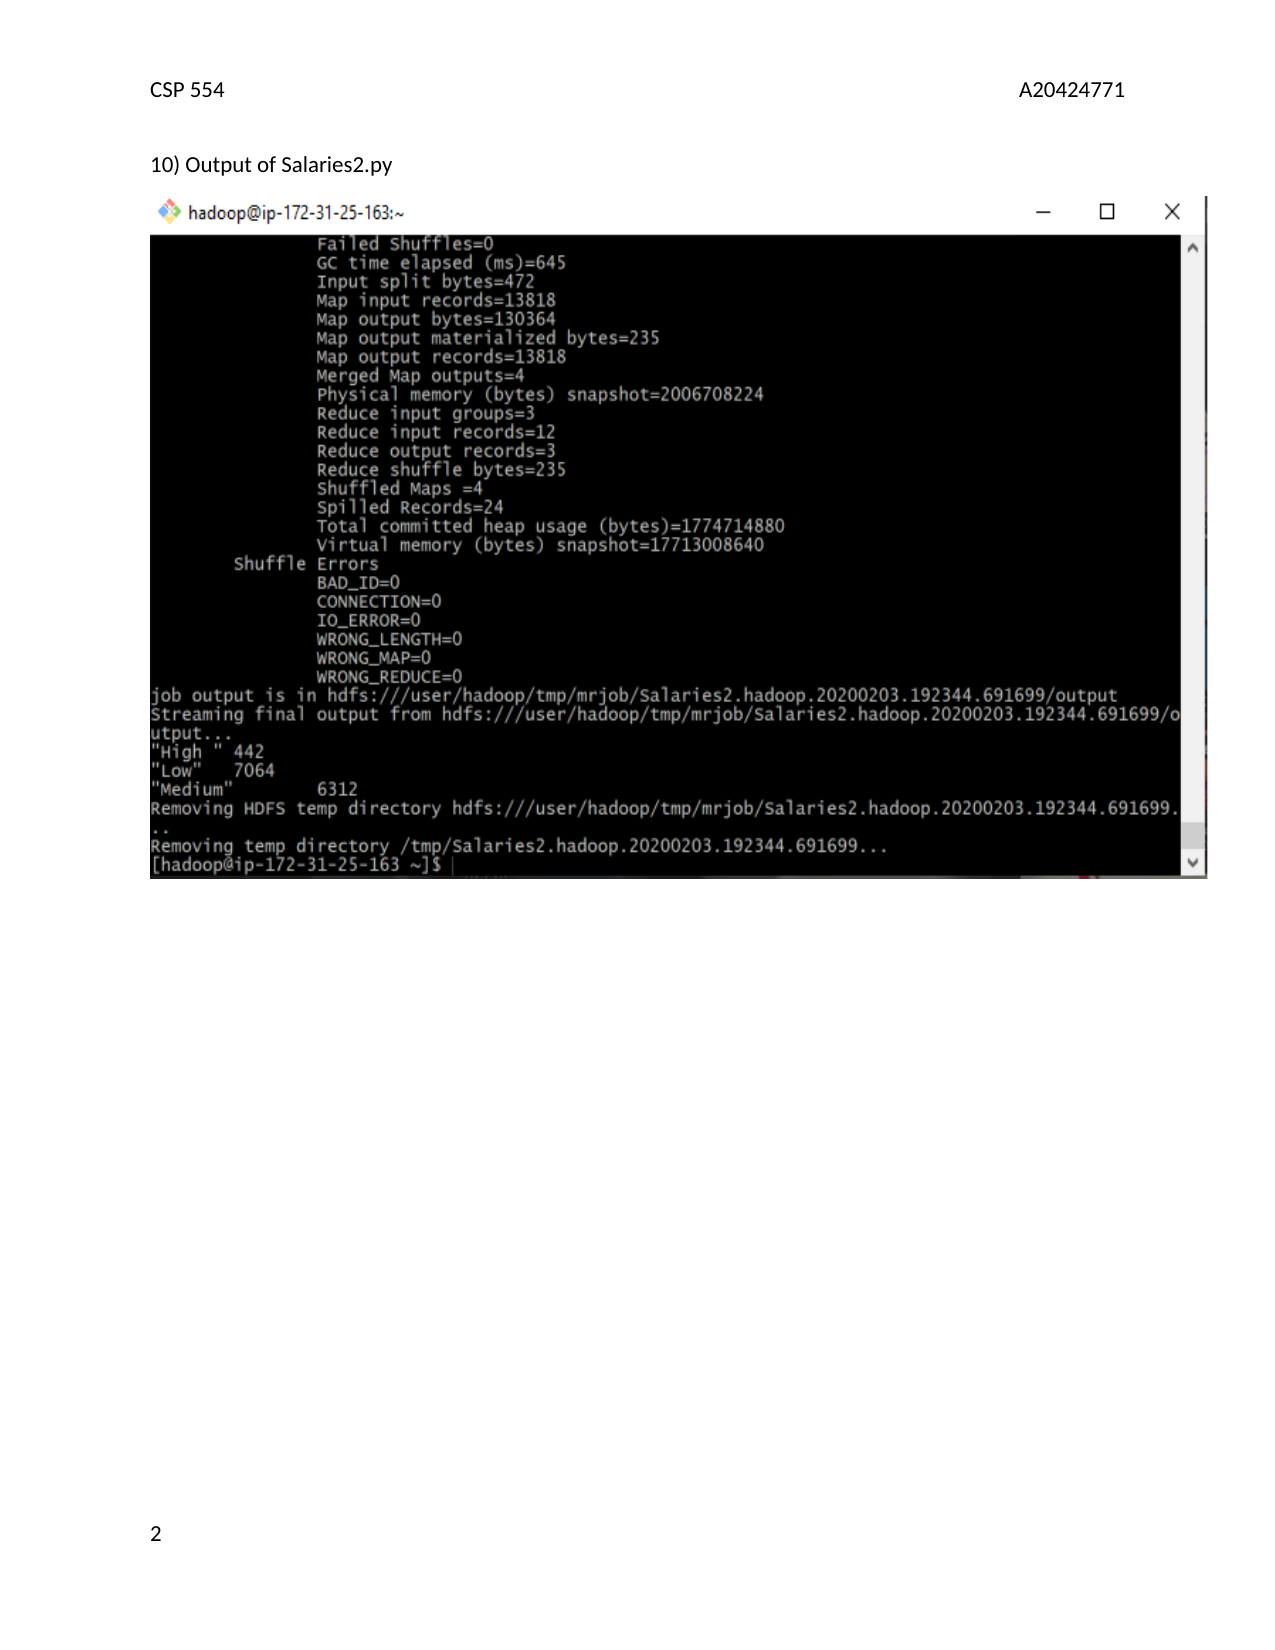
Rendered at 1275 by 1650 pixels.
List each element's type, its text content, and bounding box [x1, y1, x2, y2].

picture [150, 196, 1208, 879]
text 10) Output of Salaries2.py [150, 150, 1125, 178]
